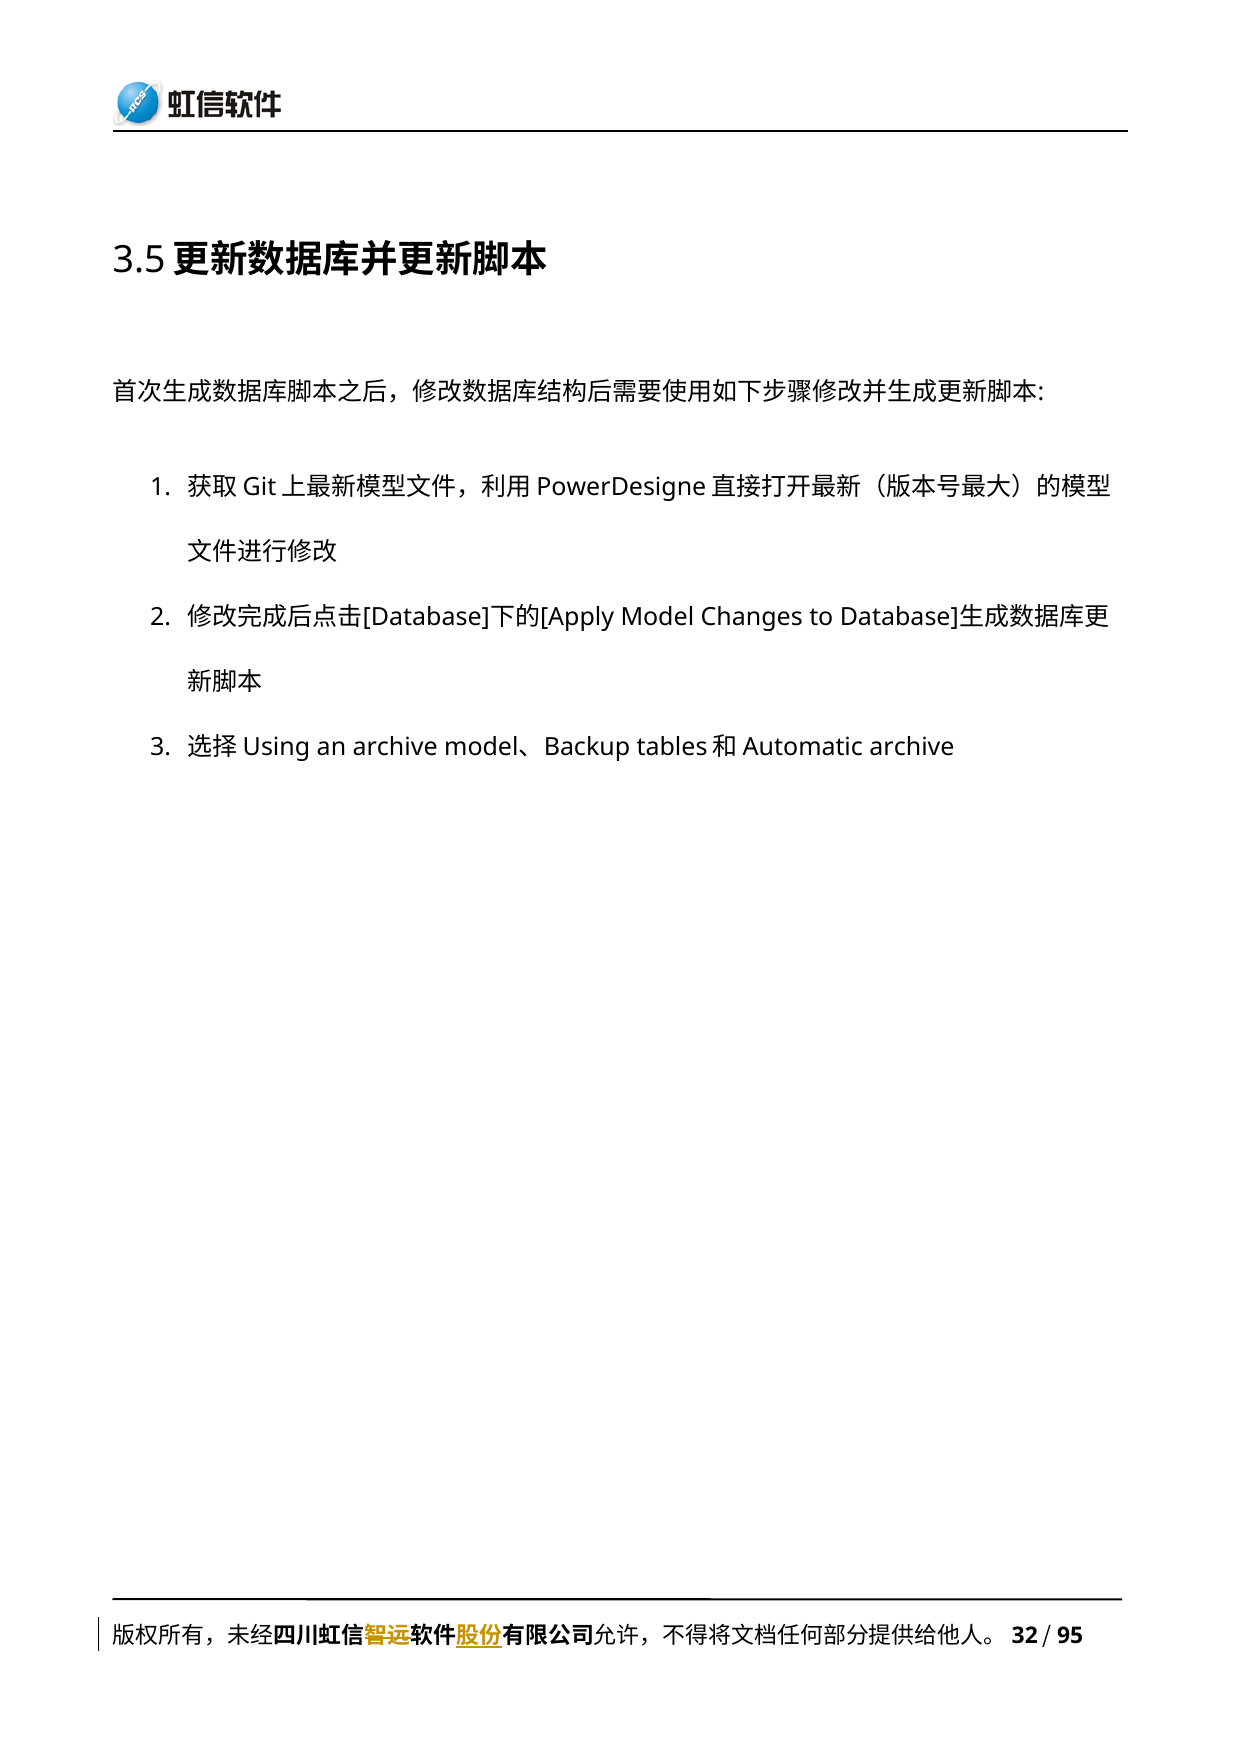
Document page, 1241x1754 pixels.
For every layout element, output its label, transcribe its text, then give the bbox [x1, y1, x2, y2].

list 选择Using an archive model、Backup tables和Automatic archive [150, 712, 1128, 777]
list 获取Git上最新模型文件，利用PowerDesigne直接打开最新（版本号最大）的模型文件进行修改 [150, 452, 1128, 582]
subtitle 更新数据库并更新脚本 [112, 224, 1128, 289]
list 修改完成后点击[Database]下的[Apply Model Changes to Database]生成数据库更新脚本 [150, 582, 1128, 712]
picture [112, 79, 282, 126]
text 首次生成数据库脚本之后，修改数据库结构后需要使用如下步骤修改并生成更新脚本: [112, 357, 1128, 422]
